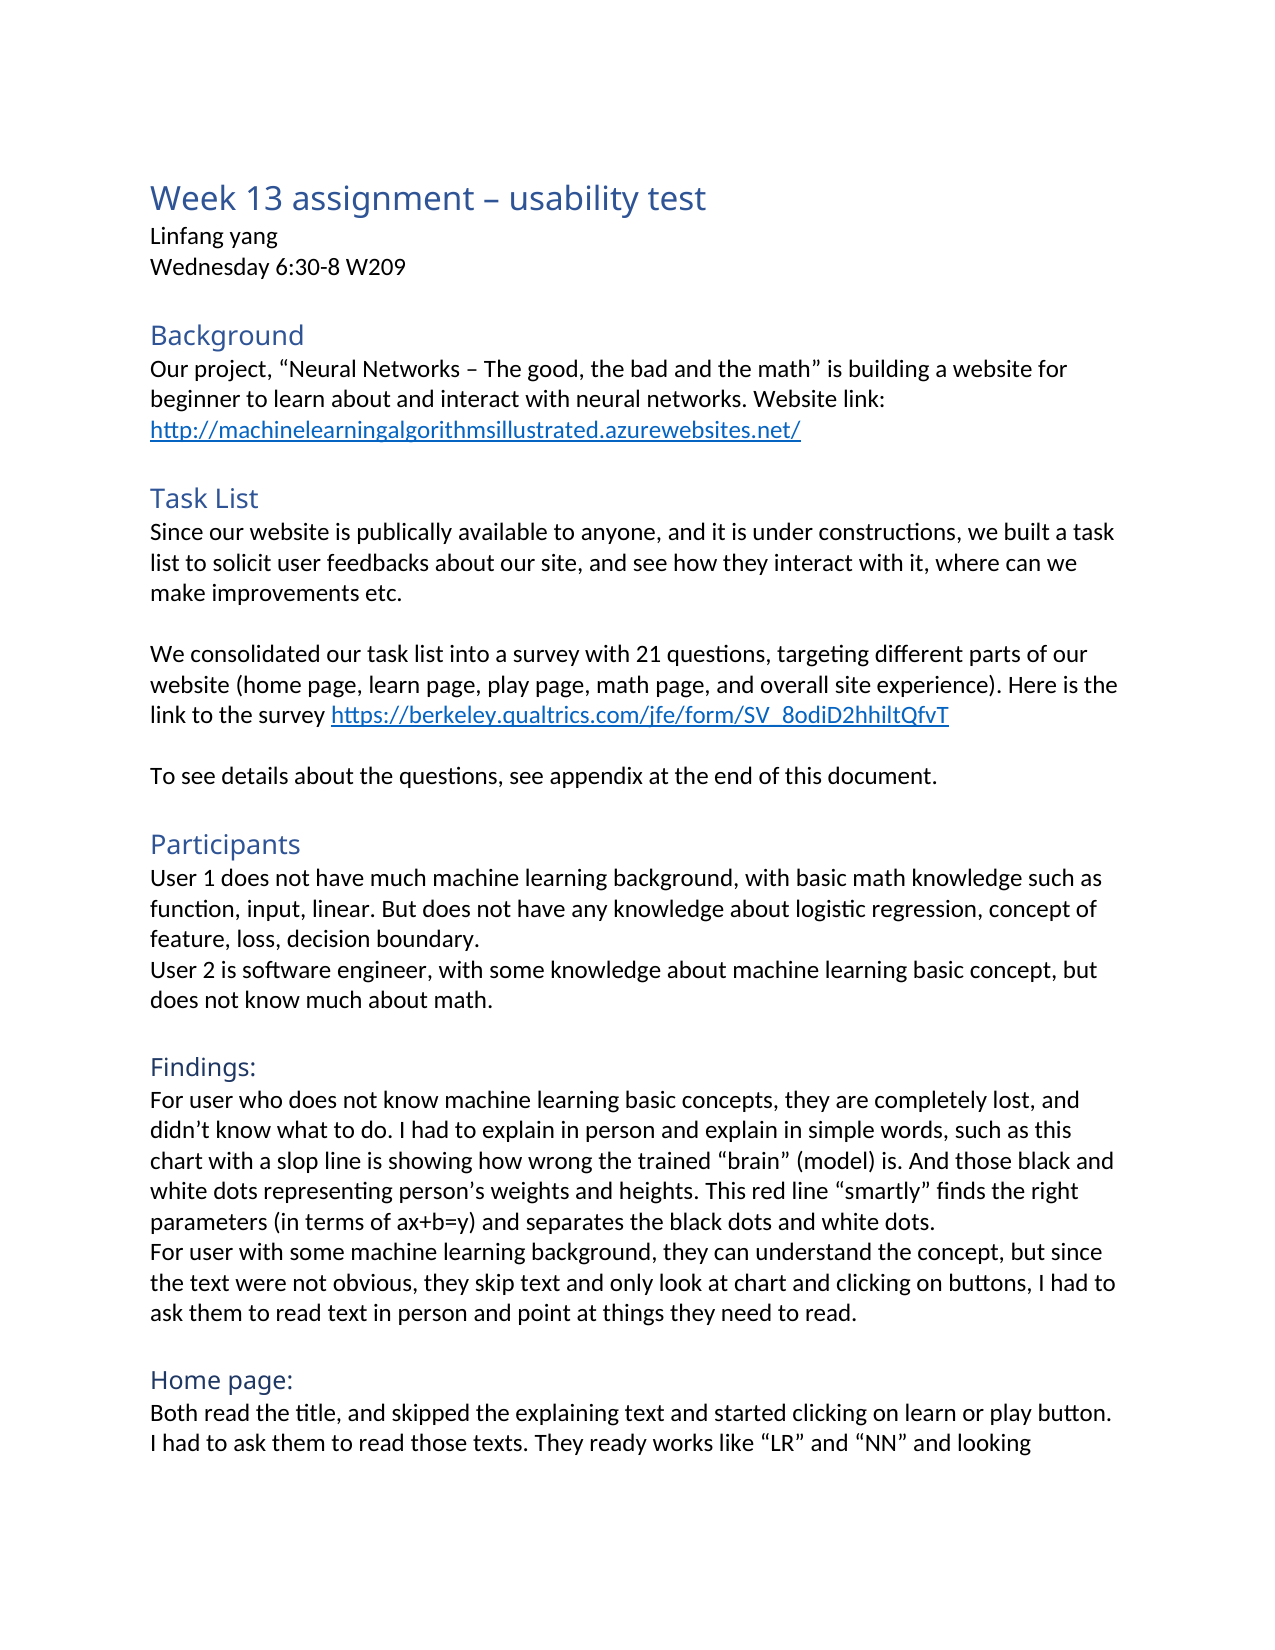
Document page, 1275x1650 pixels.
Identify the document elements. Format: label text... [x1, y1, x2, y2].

text Linfang yang [150, 220, 1125, 251]
text Wednesday 6:30-8 W209 [150, 251, 1125, 281]
text For user with some machine learning background, they can understand the concept, but since the text were not obvious, they skip text and only look at chart and clicking on buttons, I had to ask them to read text in person and point at things they need to read. [150, 1236, 1125, 1328]
text Since our website is publically available to anyone, and it is under constructions, we built a task list to solicit user feedbacks about our site, and see how they interact with it, where can we make improvements etc. [150, 516, 1125, 608]
text Our project, “Neural Networks – The good, the bad and the math” is building a website for beginner to learn about and interact with neural networks. Website link: http://machinelearningalgorithmsillustrated.azurewebsites.net/ [150, 353, 1125, 444]
text User 1 does not have much machine learning background, with basic math knowledge such as function, input, linear. But does not have any knowledge about logistic regression, concept of feature, loss, decision boundary. [150, 862, 1125, 954]
text User 2 is software engineer, with some knowledge about machine learning basic concept, but does not know much about math. [150, 954, 1125, 1015]
subtitle Week 13 assignment – usability test [150, 175, 1125, 220]
subtitle Task List [150, 479, 1125, 516]
subtitle Background [150, 316, 1125, 353]
subtitle Participants [150, 826, 1125, 862]
text For user who does not know machine learning basic concepts, they are completely lost, and didn’t know what to do. I had to explain in person and explain in simple words, such as this chart with a slop line is showing how wrong the trained “brain” (model) is. And those black and white dots representing person’s weights and heights. This red line “smartly” finds the right parameters (in terms of ax+b=y) and separates the black dots and white dots. [150, 1084, 1125, 1236]
subtitle Findings: [150, 1050, 1125, 1084]
subtitle Home page: [150, 1363, 1125, 1397]
text To see details about the questions, see appendix at the end of this document. [150, 760, 1125, 791]
text We consolidated our task list into a survey with 21 questions, targeting different parts of our website (home page, learn page, play page, math page, and overall site experience). Here is the link to the survey https://berkeley.qualtrics.com/jfe/form/SV_8odiD2hhiltQfvT [150, 638, 1125, 730]
